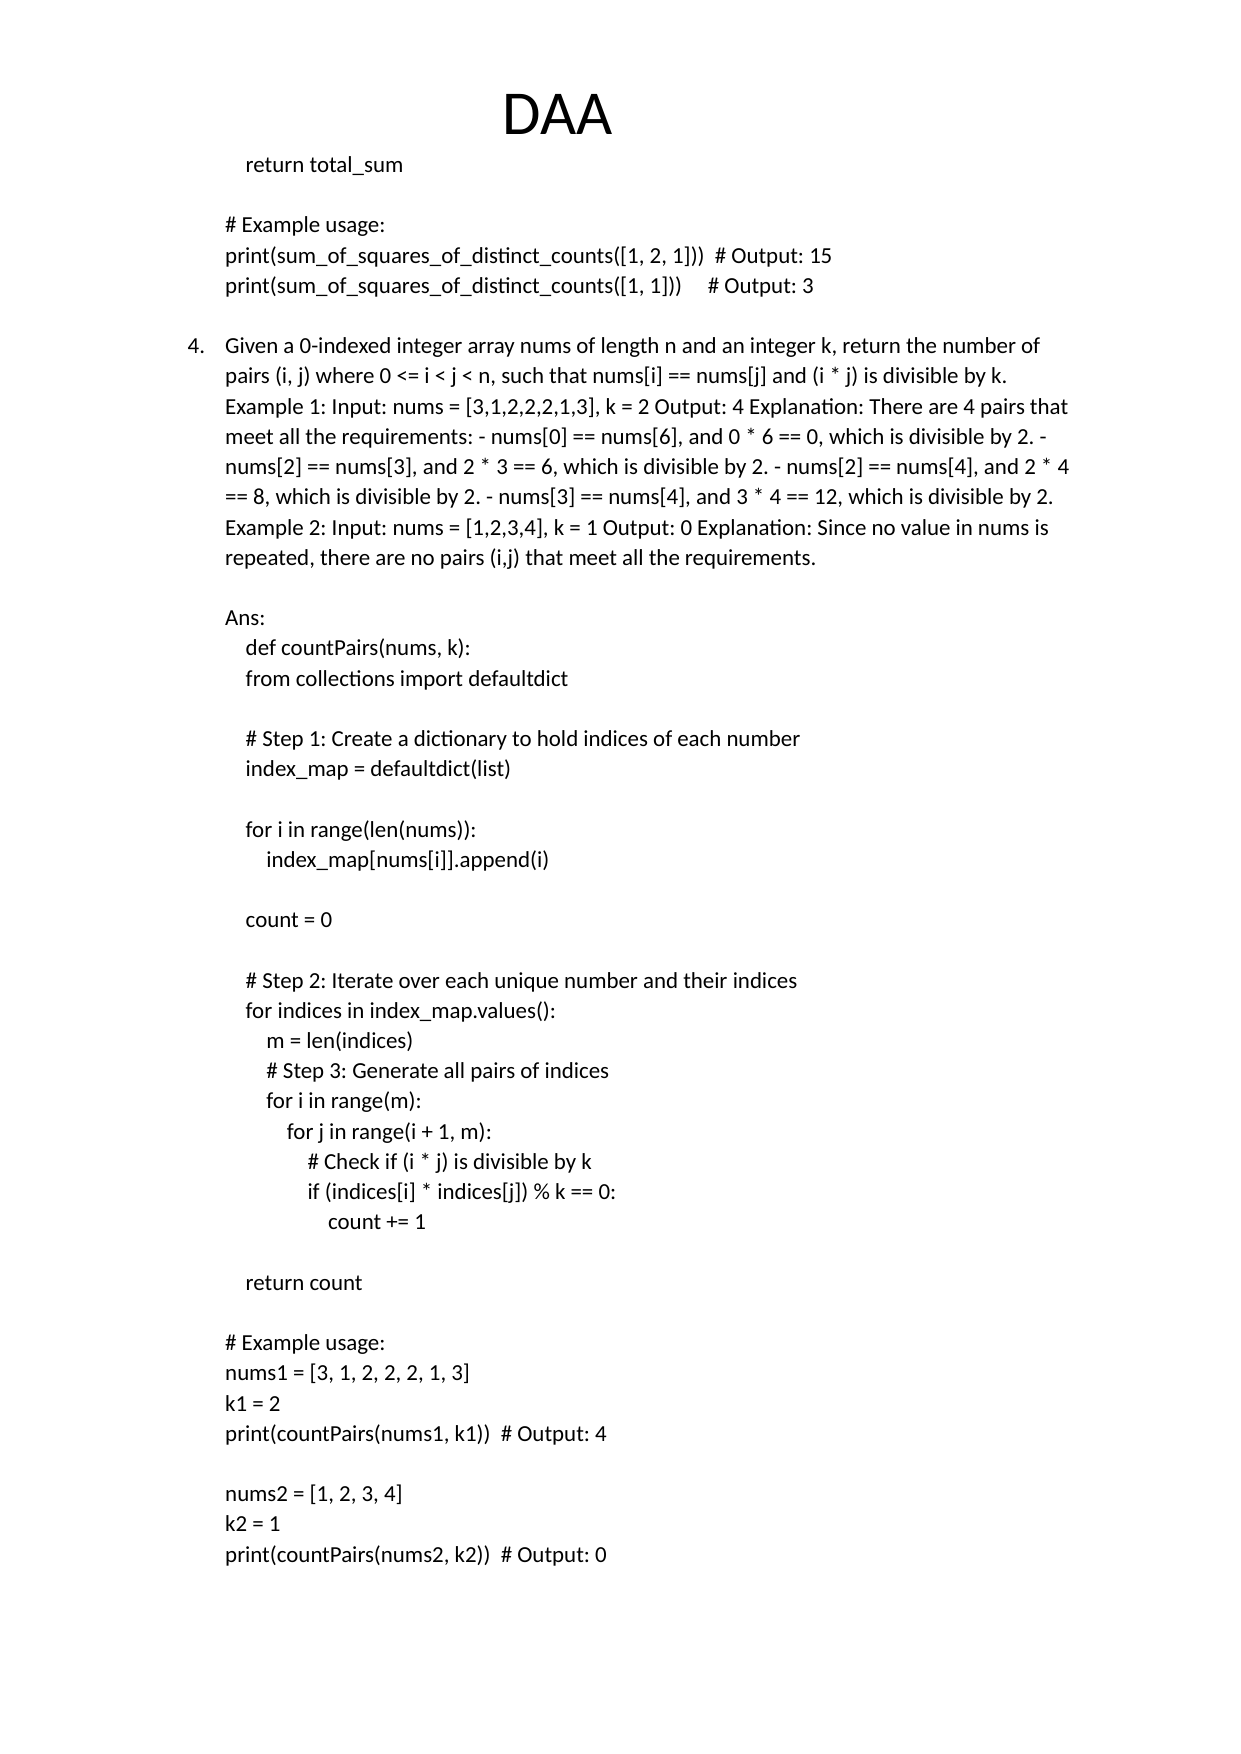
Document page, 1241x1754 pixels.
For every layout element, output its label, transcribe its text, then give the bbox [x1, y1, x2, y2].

list if (indices[i] * indices[j]) % k == 0: [225, 1177, 1090, 1205]
list nums2 = [1, 2, 3, 4] [225, 1479, 1090, 1507]
list # Step 3: Generate all pairs of indices [225, 1056, 1090, 1084]
list count = 0 [225, 905, 1090, 933]
list # Example usage: [225, 1328, 1090, 1356]
list print(sum_of_squares_of_distinct_counts([1, 2, 1])) # Output: 15 [225, 241, 1090, 269]
list # Step 2: Iterate over each unique number and their indices [225, 966, 1090, 994]
list for j in range(i + 1, m): [225, 1117, 1090, 1145]
list m = len(indices) [225, 1026, 1090, 1054]
list Given a 0-indexed integer array nums of length n and an integer k, return the number of pairs (i, j) where 0 <= i < j < n, such that nums[i] == nums[j] and (i * j) is divisible by k. Example 1: Input: nums = [3,1,2,2,2,1,3], k = 2 Output: 4 Explanation: There are 4 pairs that meet all the requirements: - nums[0] == nums[6], and 0 * 6 == 0, which is divisible by 2. - nums[2] == nums[3], and 2 * 3 == 6, which is divisible by 2. - nums[2] == nums[4], and 2 * 4 == 8, which is divisible by 2. - nums[3] == nums[4], and 3 * 4 == 12, which is divisible by 2. Example 2: Input: nums = [1,2,3,4], k = 1 Output: 0 Explanation: Since no value in nums is repeated, there are no pairs (i,j) that meet all the requirements. [187, 331, 1090, 571]
list for i in range(m): [225, 1087, 1090, 1114]
list k2 = 1 [225, 1509, 1090, 1537]
list index_map[nums[i]].append(i) [225, 845, 1090, 873]
list def countPairs(nums, k): [225, 633, 1090, 661]
list print(sum_of_squares_of_distinct_counts([1, 1])) # Output: 3 [225, 271, 1090, 299]
list index_map = defaultdict(list) [225, 754, 1090, 782]
list for indices in index_map.values(): [225, 996, 1090, 1024]
list print(countPairs(nums1, k1)) # Output: 4 [225, 1419, 1090, 1447]
list k1 = 2 [225, 1389, 1090, 1417]
list print(countPairs(nums2, k2)) # Output: 0 [225, 1540, 1090, 1568]
list Ans: [225, 603, 1090, 631]
list return total_sum [225, 150, 1090, 178]
list count += 1 [225, 1207, 1090, 1235]
list from collections import defaultdict [225, 664, 1090, 692]
list return count [225, 1268, 1090, 1296]
list # Check if (i * j) is divisible by k [225, 1147, 1090, 1175]
list nums1 = [3, 1, 2, 2, 2, 1, 3] [225, 1358, 1090, 1386]
list for i in range(len(nums)): [225, 815, 1090, 843]
list # Example usage: [225, 211, 1090, 238]
list # Step 1: Create a dictionary to hold indices of each number [225, 724, 1090, 752]
